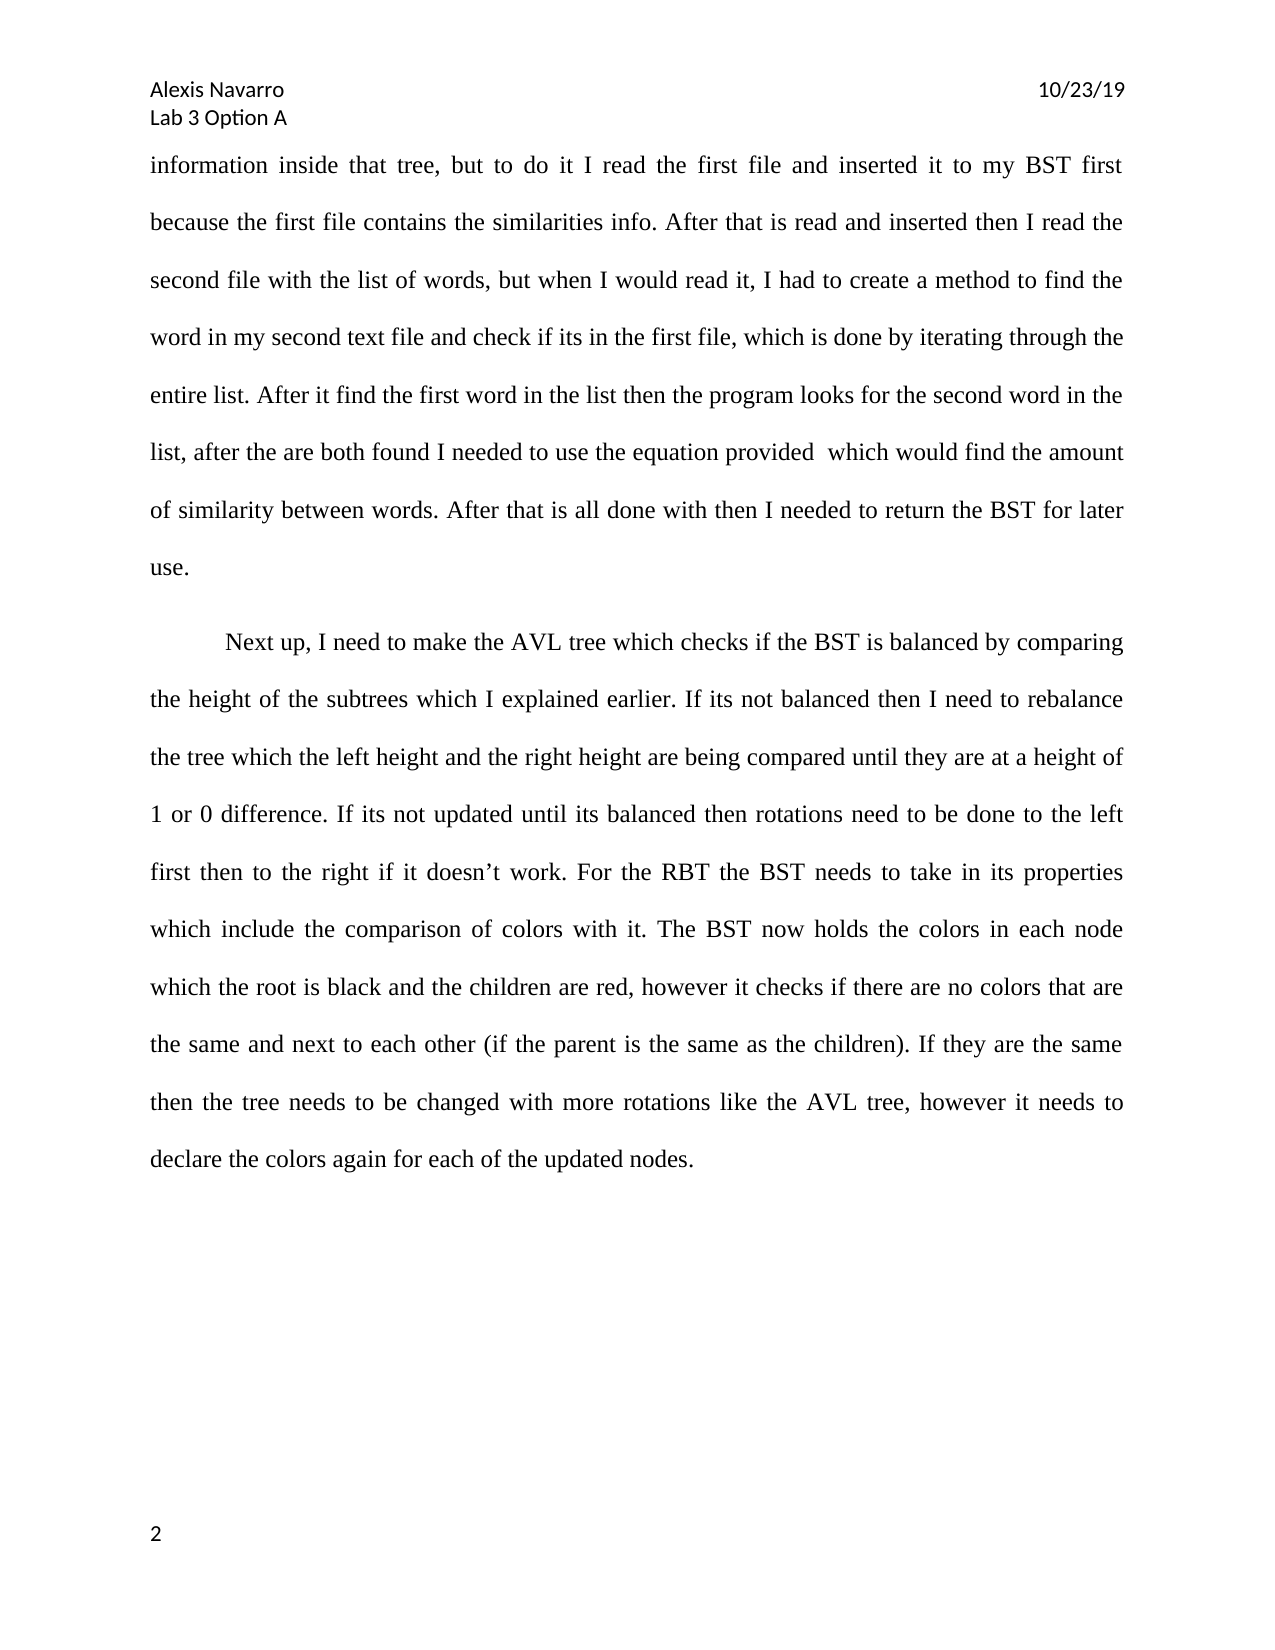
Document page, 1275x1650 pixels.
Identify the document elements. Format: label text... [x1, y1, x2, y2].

text Next up, I need to make the AVL tree which checks if the BST is balanced by comparing the height of the subtrees which I explained earlier. If its not balanced then I need to rebalance the tree which the left height and the right height are being compared until they are at a height of 1 or 0 difference. If its not updated until its balanced then rotations need to be done to the left first then to the right if it doesn’t work. For the RBT the BST needs to take in its properties which include the comparison of colors with it. The BST now holds the colors in each node which the root is black and the children are red, however it checks if there are no colors that are the same and next to each other (if the parent is the same as the children). If they are the same then the tree needs to be changed with more rotations like the AVL tree, however it needs to declare the colors again for each of the updated nodes. [150, 627, 1125, 1173]
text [150, 150, 1125, 581]
